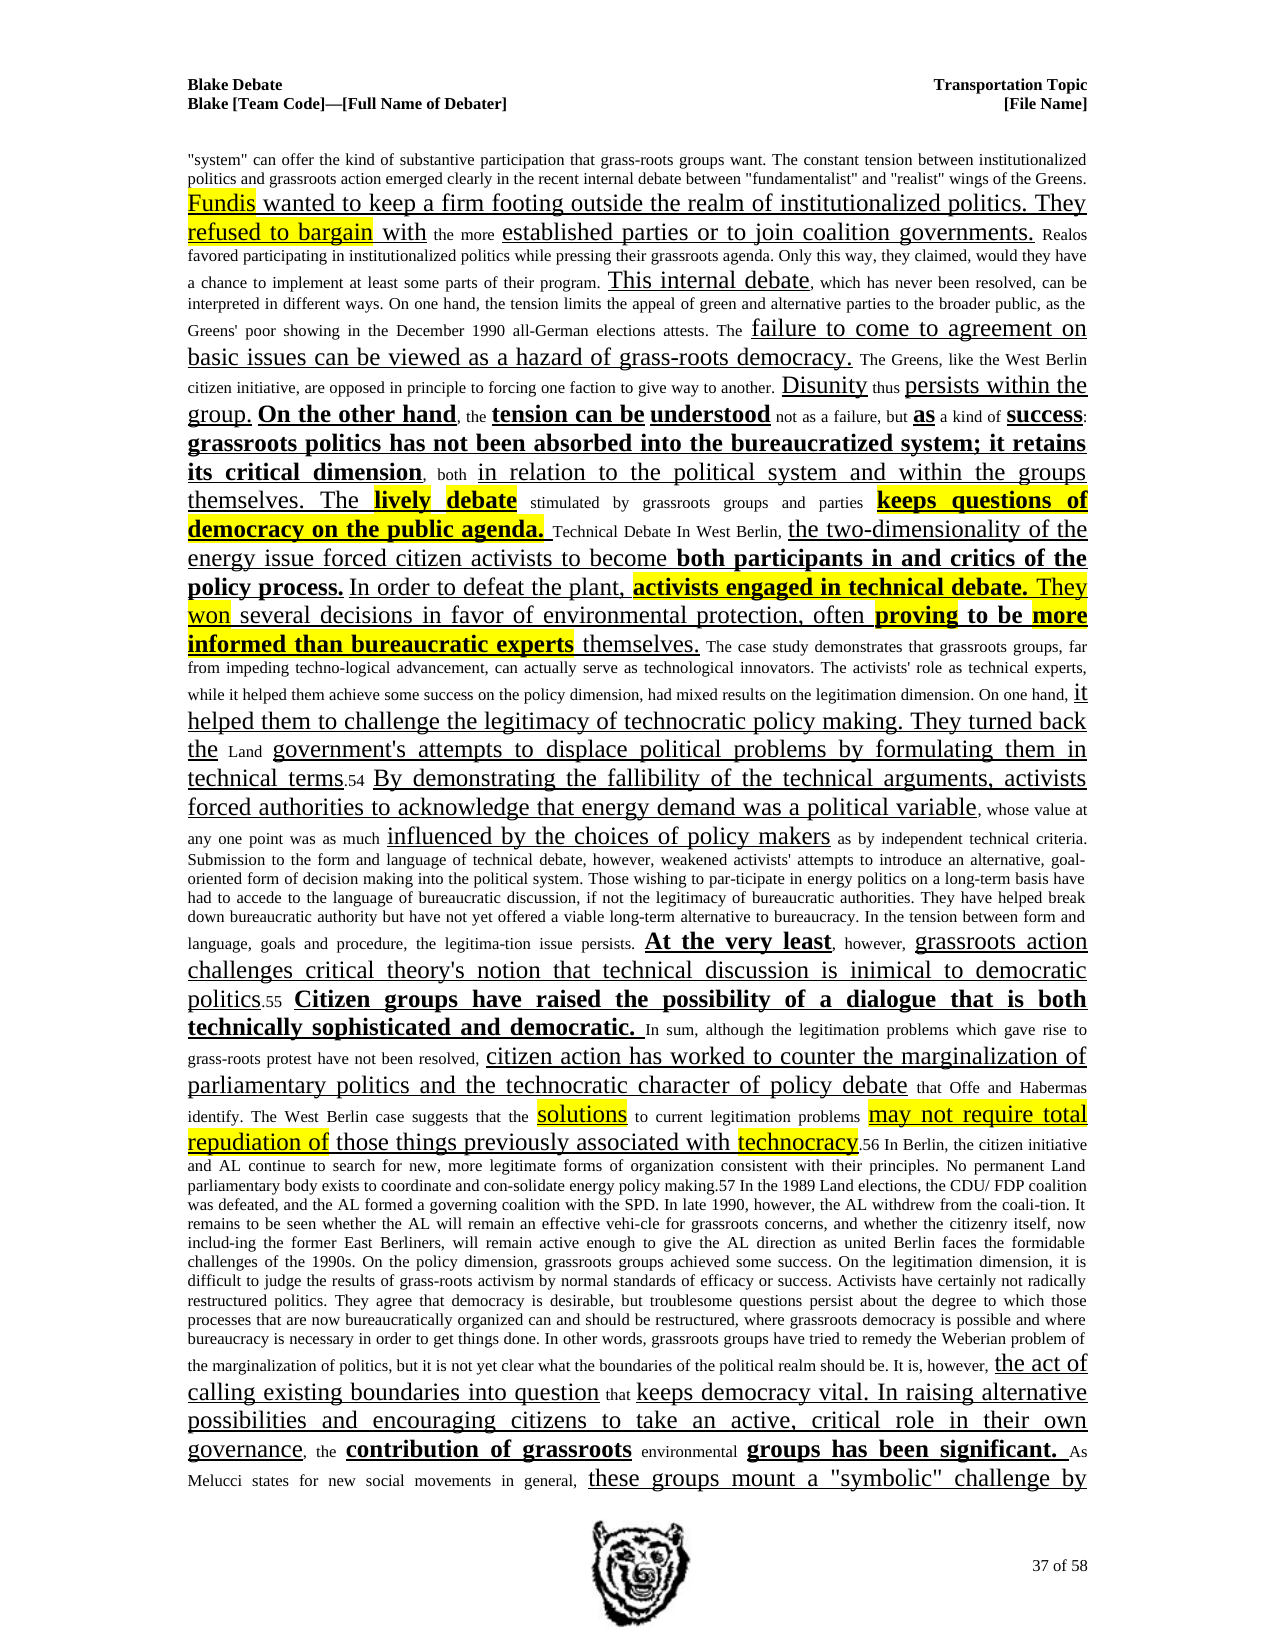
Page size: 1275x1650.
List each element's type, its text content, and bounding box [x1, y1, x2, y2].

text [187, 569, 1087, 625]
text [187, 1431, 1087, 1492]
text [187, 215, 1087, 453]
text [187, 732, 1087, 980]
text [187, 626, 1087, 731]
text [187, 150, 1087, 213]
picture [589, 1519, 694, 1632]
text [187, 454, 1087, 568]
